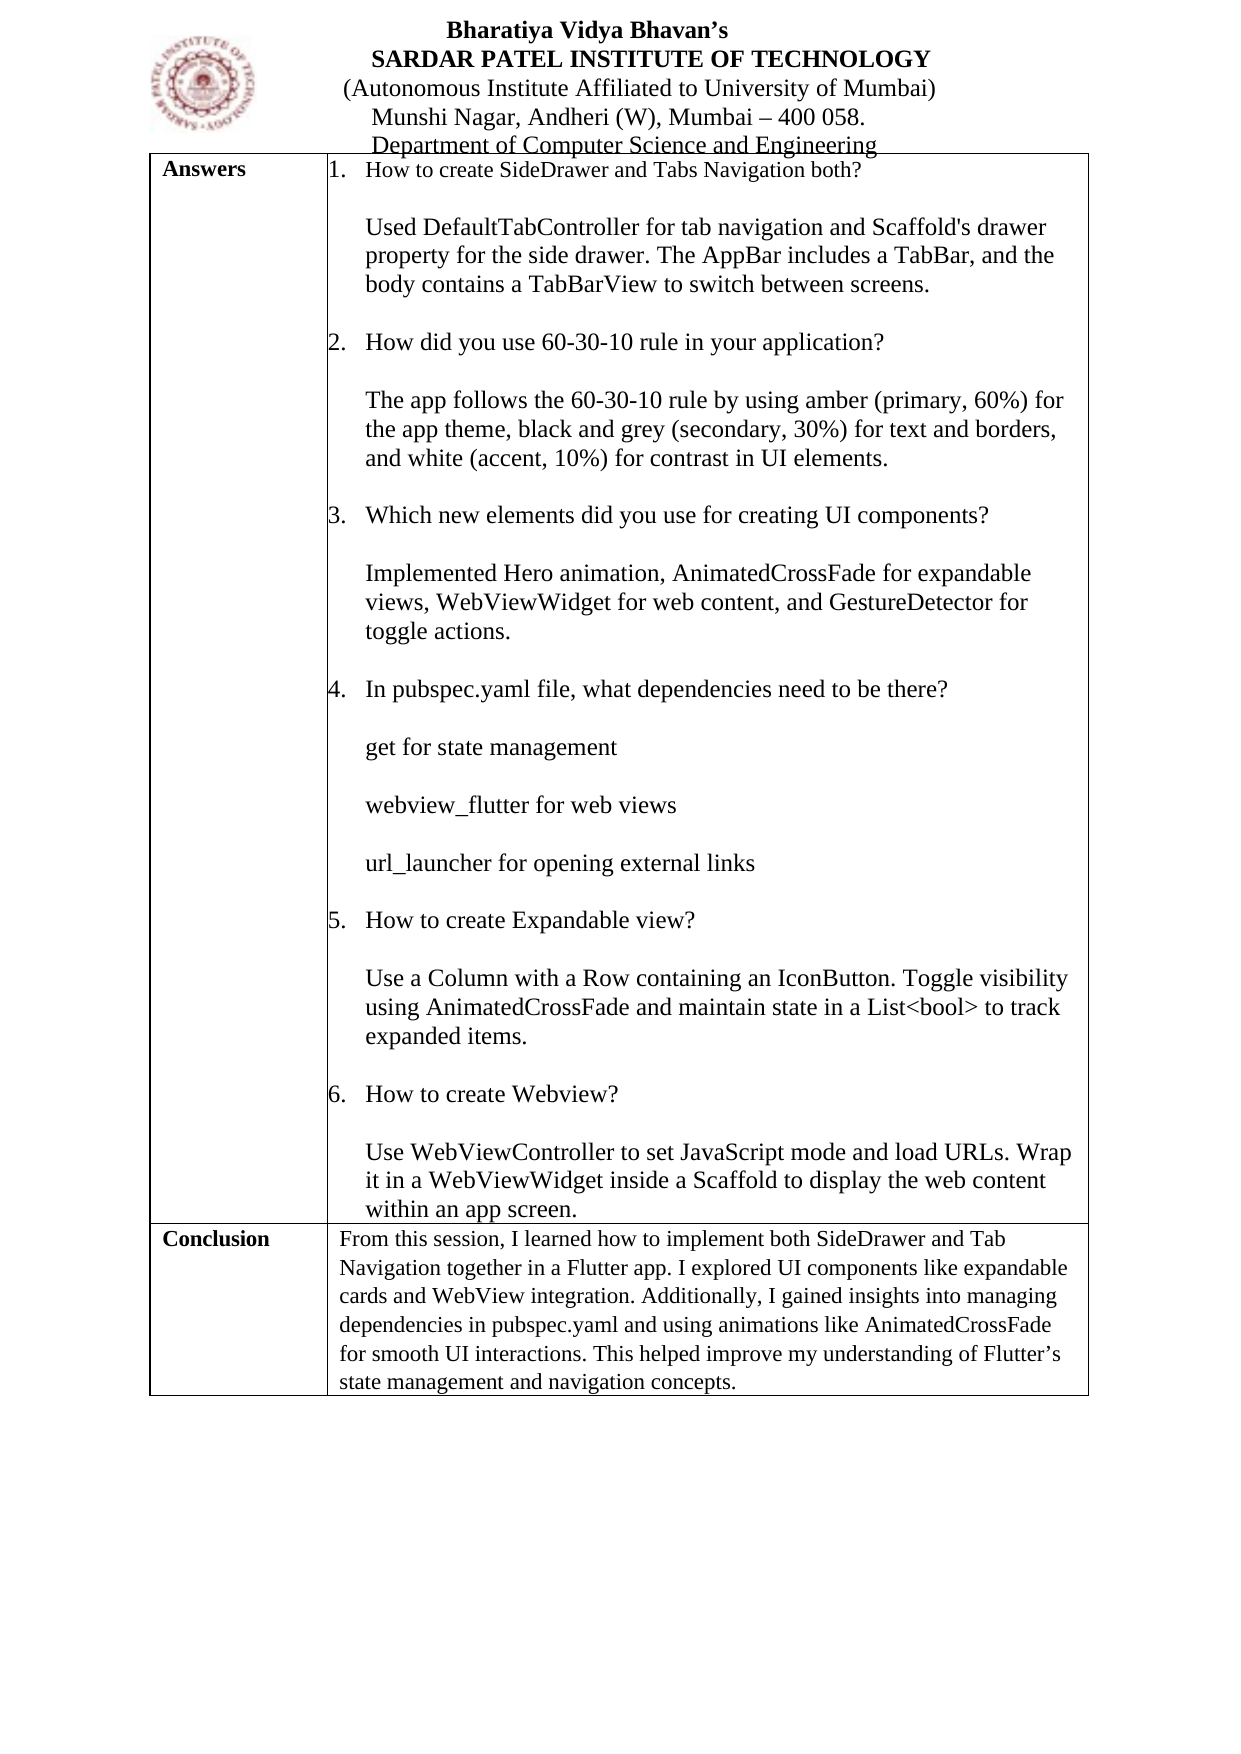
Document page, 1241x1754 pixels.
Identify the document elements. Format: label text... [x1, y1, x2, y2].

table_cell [151, 154, 327, 1223]
table_cell From this session, I learned how to implement both SideDrawer and Tab Navigation together in a Flutter app. I explored UI components like expandable cards and WebView integration. Additionally, I gained insights into managing dependencies in pubspec.yaml and using animations like AnimatedCrossFade for smooth UI interactions. This helped improve my understanding of Flutter’s state management and navigation concepts. [328, 1224, 1088, 1395]
table_cell Conclusion [151, 1224, 327, 1395]
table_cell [328, 154, 1088, 1223]
picture [150, 35, 257, 133]
